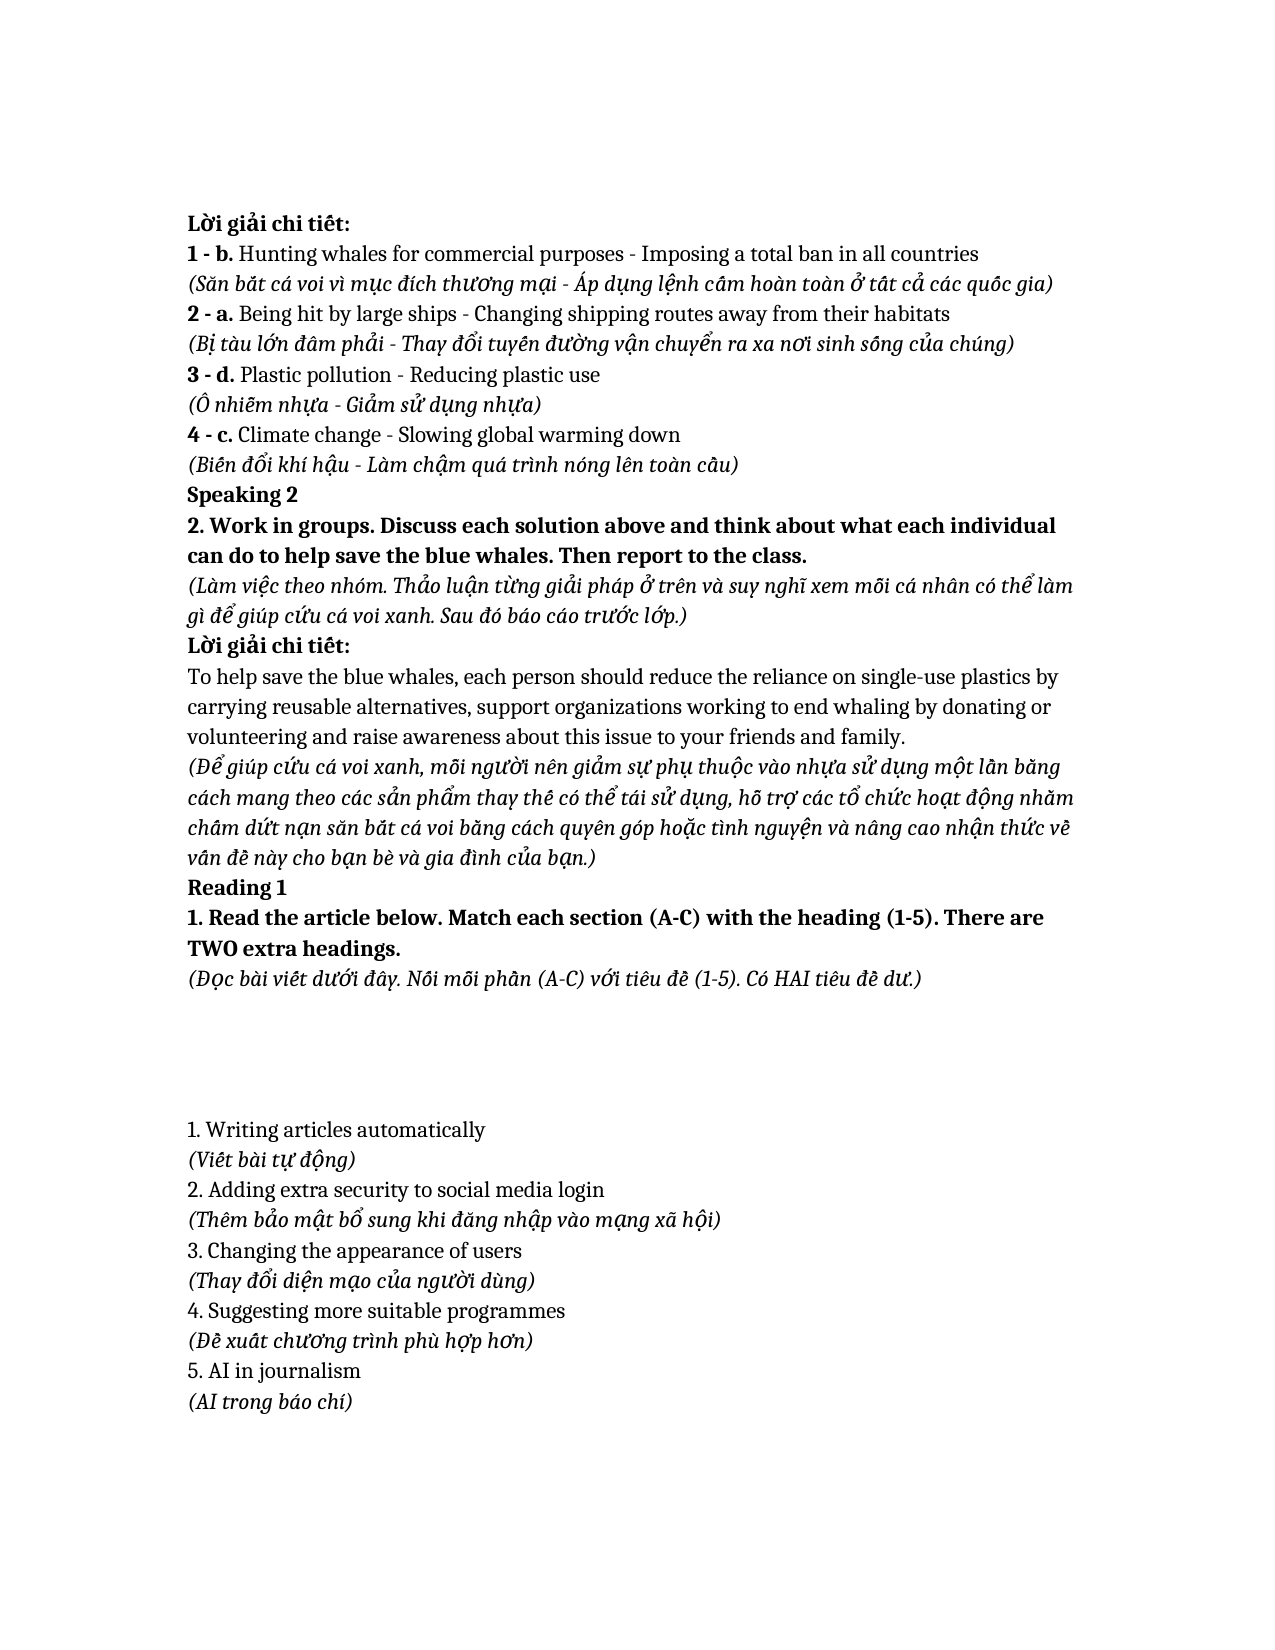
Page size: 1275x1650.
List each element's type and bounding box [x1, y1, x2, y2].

text [187, 150, 1087, 1475]
